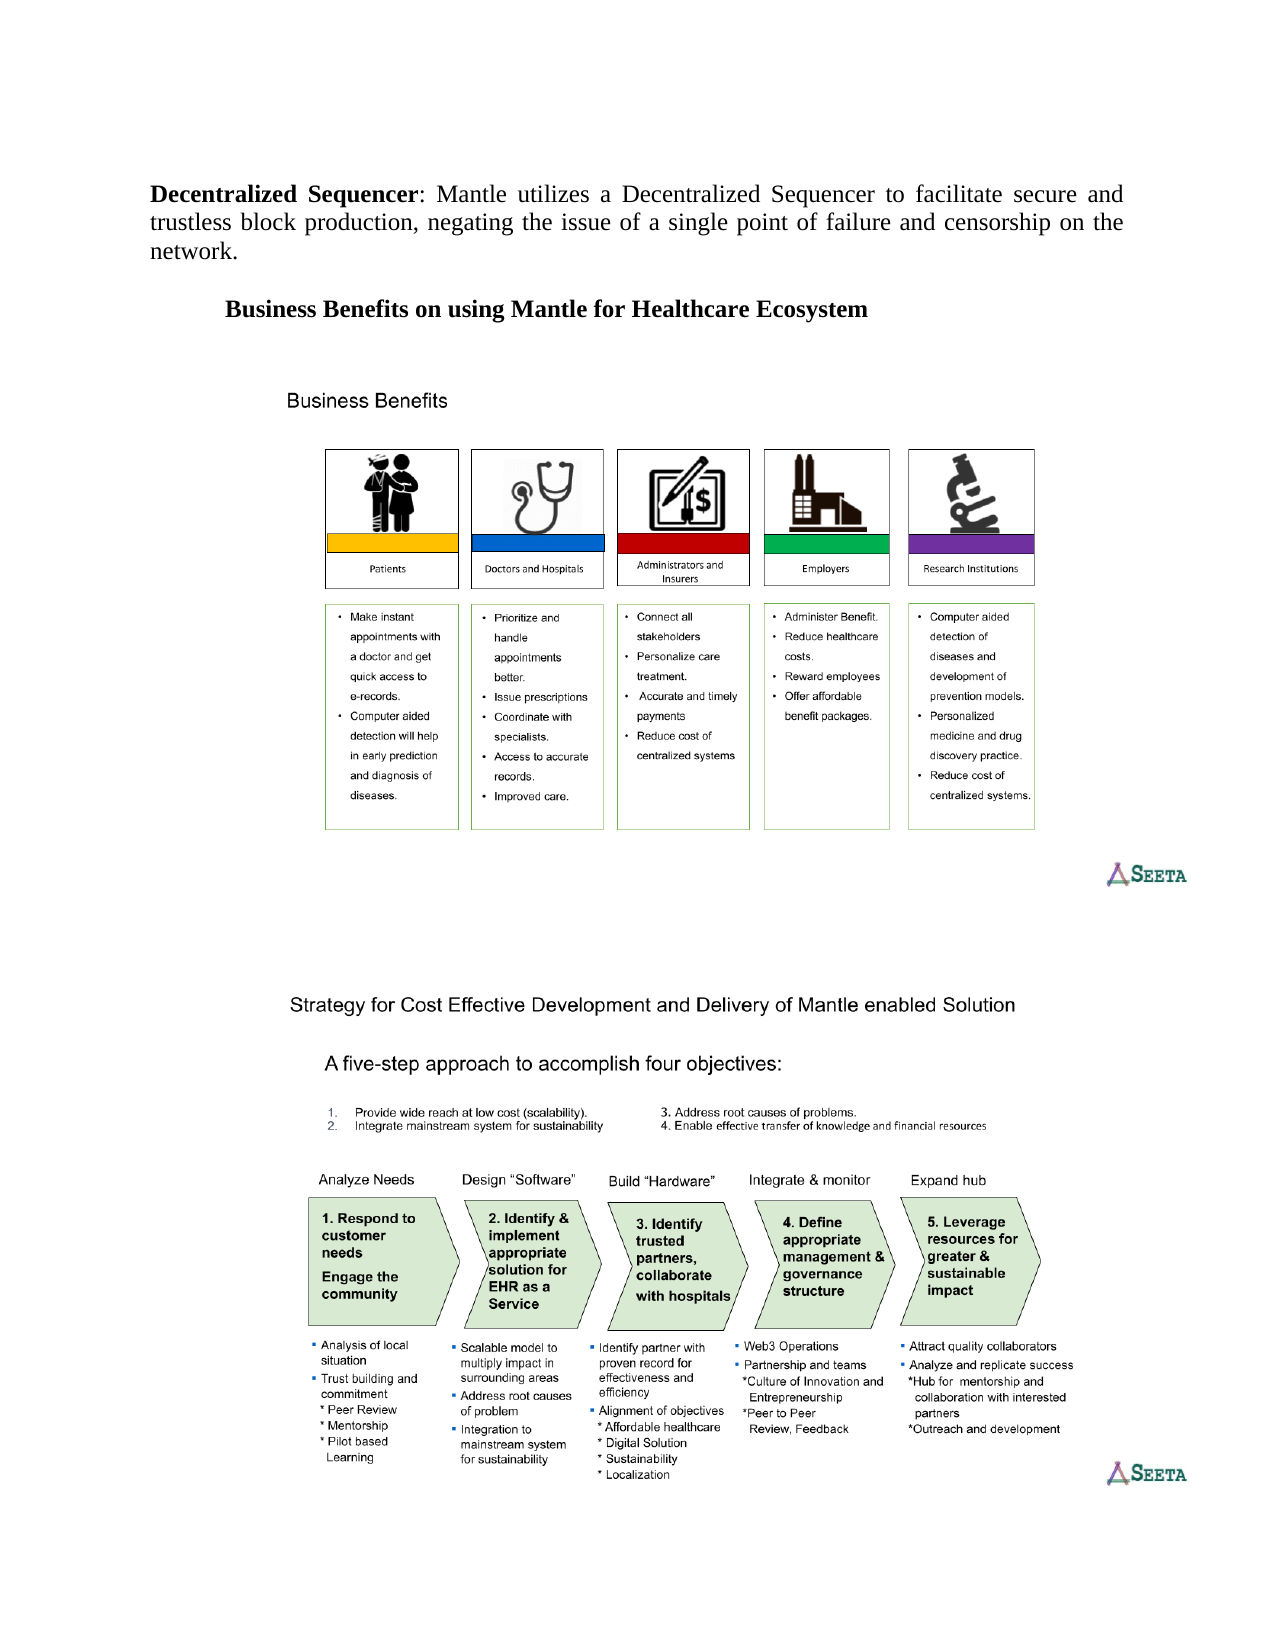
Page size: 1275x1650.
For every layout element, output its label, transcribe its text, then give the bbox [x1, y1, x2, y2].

picture [225, 351, 1200, 900]
text Business Benefits on using Mantle for Healthcare Ecosystem [225, 294, 1125, 322]
text Decentralized Sequencer: Mantle utilizes a Decentralized Sequencer to facilitate secure and trustless block production, negating the issue of a single point of failure and censorship on the network. [150, 179, 1125, 265]
picture [225, 950, 1200, 1499]
